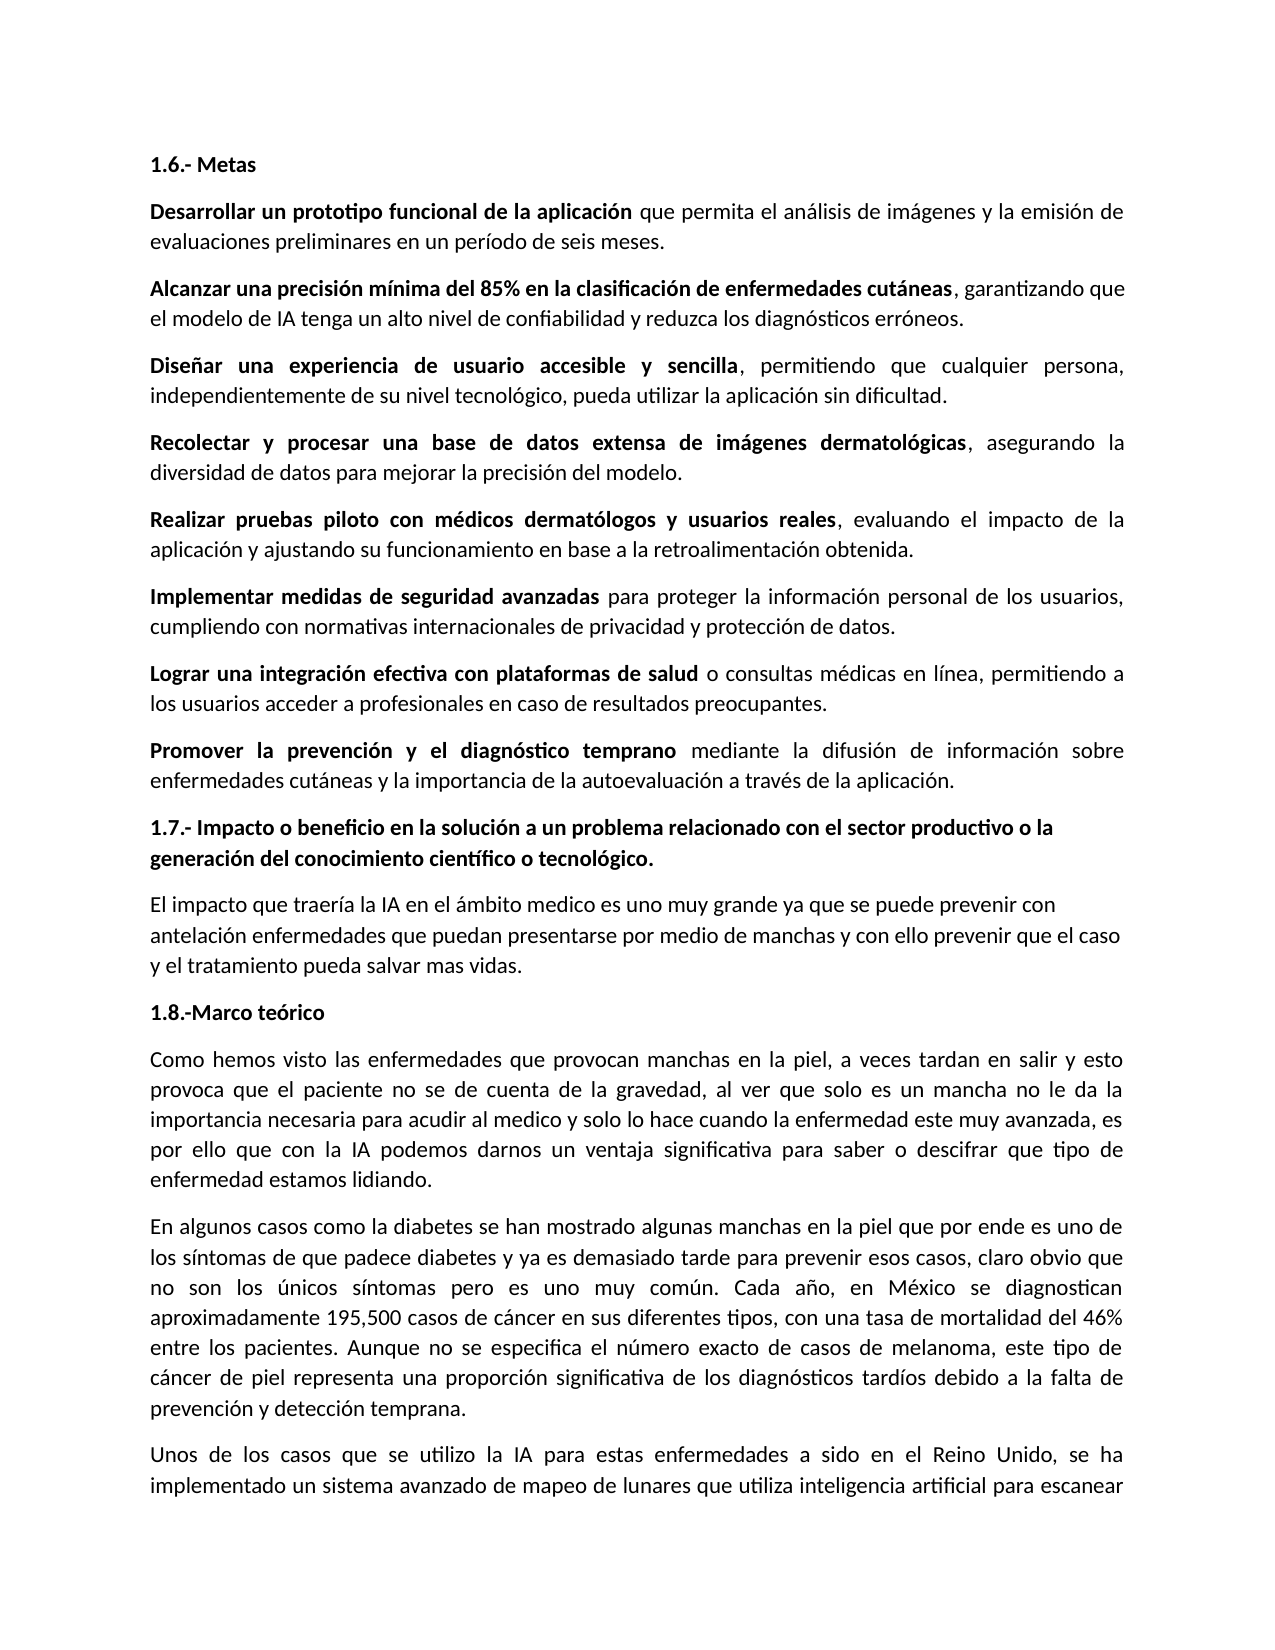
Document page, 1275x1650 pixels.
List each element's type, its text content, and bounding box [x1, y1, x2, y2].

text Implementar medidas de seguridad avanzadas para proteger la información personal de los usuarios, cumpliendo con normativas internacionales de privacidad y protección de datos. [150, 582, 1125, 641]
text El impacto que traería la IA en el ámbito medico es uno muy grande ya que se puede prevenir con antelación enfermedades que puedan presentarse por medio de manchas y con ello prevenir que el caso y el tratamiento pueda salvar mas vidas. [150, 891, 1125, 979]
text 1.6.- Metas [150, 150, 1125, 178]
text Promover la prevención y el diagnóstico temprano mediante la difusión de información sobre enfermedades cutáneas y la importancia de la autoevaluación a través de la aplicación. [150, 736, 1125, 795]
text 1.8.-Marco teórico [150, 998, 1125, 1026]
text Diseñar una experiencia de usuario accesible y sencilla, permitiendo que cualquier persona, independientemente de su nivel tecnológico, pueda utilizar la aplicación sin dificultad. [150, 351, 1125, 409]
text En algunos casos como la diabetes se han mostrado algunas manchas en la piel que por ende es uno de los síntomas de que padece diabetes y ya es demasiado tarde para prevenir esos casos, claro obvio que no son los únicos síntomas pero es uno muy común. Cada año, en México se diagnostican aproximadamente 195,500 casos de cáncer en sus diferentes tipos, con una tasa de mortalidad del 46% entre los pacientes. Aunque no se especifica el número exacto de casos de melanoma, este tipo de cáncer de piel representa una proporción significativa de los diagnósticos tardíos debido a la falta de prevención y detección temprana. [150, 1212, 1125, 1422]
text Como hemos visto las enfermedades que provocan manchas en la piel, a veces tardan en salir y esto provoca que el paciente no se de cuenta de la gravedad, al ver que solo es un mancha no le da la importancia necesaria para acudir al medico y solo lo hace cuando la enfermedad este muy avanzada, es por ello que con la IA podemos darnos un ventaja significativa para saber o descifrar que tipo de enfermedad estamos lidiando. [150, 1045, 1125, 1194]
text Alcanzar una precisión mínima del 85% en la clasificación de enfermedades cutáneas, garantizando que el modelo de IA tenga un alto nivel de confiabilidad y reduzca los diagnósticos erróneos. [150, 274, 1125, 332]
text Realizar pruebas piloto con médicos dermatólogos y usuarios reales, evaluando el impacto de la aplicación y ajustando su funcionamiento en base a la retroalimentación obtenida. [150, 505, 1125, 563]
text Desarrollar un prototipo funcional de la aplicación que permita el análisis de imágenes y la emisión de evaluaciones preliminares en un período de seis meses. [150, 197, 1125, 255]
text Recolectar y procesar una base de datos extensa de imágenes dermatológicas, asegurando la diversidad de datos para mejorar la precisión del modelo. [150, 428, 1125, 486]
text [150, 1441, 1125, 1499]
text 1.7.- Impacto o beneficio en la solución a un problema relacionado con el sector productivo o la generación del conocimiento científico o tecnológico. [150, 813, 1125, 872]
text Lograr una integración efectiva con plataformas de salud o consultas médicas en línea, permitiendo a los usuarios acceder a profesionales en caso de resultados preocupantes. [150, 659, 1125, 718]
